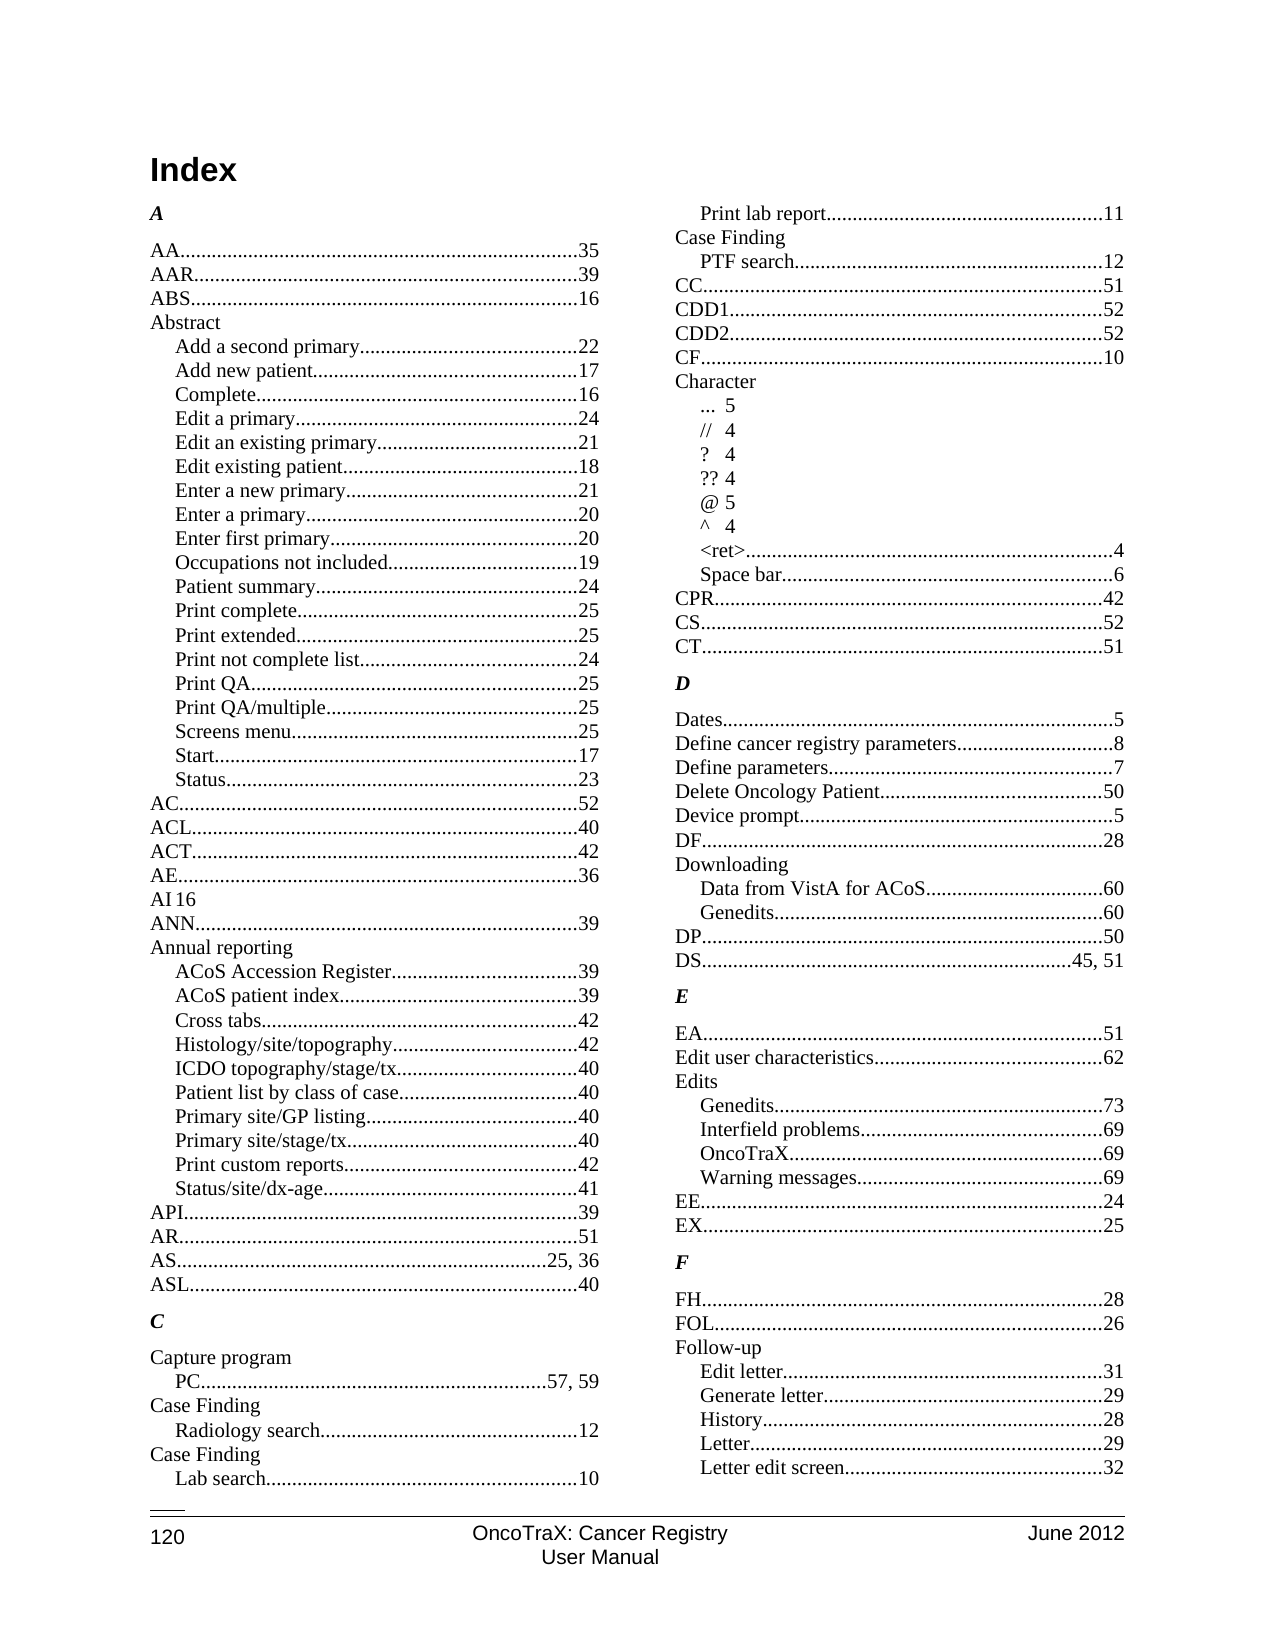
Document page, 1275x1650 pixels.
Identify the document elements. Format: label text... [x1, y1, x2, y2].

text CDD1 52 [675, 297, 1125, 321]
text Character [675, 369, 1125, 393]
text Primary site/stage/tx 40 [175, 1128, 600, 1152]
text Patient summary 24 [175, 574, 600, 598]
text ACT 42 [150, 839, 600, 863]
text Lab search 10 [175, 1466, 600, 1490]
text Generate letter 29 [700, 1383, 1125, 1407]
text Histology/site/topography 42 [175, 1032, 600, 1056]
text CC 51 [675, 273, 1125, 297]
text <ret> 4 [700, 538, 1125, 562]
text CF 10 [675, 345, 1125, 369]
text CPR 42 [675, 586, 1125, 610]
text Case Finding [150, 1442, 600, 1466]
text ^ 4 [700, 514, 1125, 538]
text Edit letter 31 [700, 1359, 1125, 1383]
text Add a second primary 22 [175, 334, 600, 358]
text Screens menu 25 [175, 719, 600, 743]
text ACoS patient index 39 [175, 983, 600, 1007]
text ICDO topography/stage/tx 40 [175, 1056, 600, 1080]
text Device prompt 5 [675, 803, 1125, 827]
subtitle E [675, 984, 1125, 1008]
text Edit a primary 24 [175, 406, 600, 430]
text ... 5 [700, 393, 1125, 417]
text Capture program [150, 1345, 600, 1369]
text EA 51 [675, 1021, 1125, 1045]
text Primary site/GP listing 40 [175, 1104, 600, 1128]
text Start 17 [175, 743, 600, 767]
text Letter edit screen 32 [700, 1455, 1125, 1479]
text AC 52 [150, 791, 600, 815]
text Genedits 73 [700, 1093, 1125, 1117]
subtitle F [675, 1250, 1125, 1274]
text PTF search 12 [700, 249, 1125, 273]
text Abstract [150, 310, 600, 334]
text Case Finding [675, 225, 1125, 249]
text FOL 26 [675, 1311, 1125, 1335]
text Print QA 25 [175, 671, 600, 695]
text AA 35 [150, 237, 600, 262]
text Print complete 25 [175, 598, 600, 622]
text Dates 5 [675, 707, 1125, 731]
subtitle A [150, 201, 600, 225]
text Follow-up [675, 1335, 1125, 1359]
text Define cancer registry parameters 8 [675, 731, 1125, 755]
text CS 52 [675, 610, 1125, 634]
text Status 23 [175, 767, 600, 791]
text Print lab report 11 [700, 201, 1125, 225]
text Define parameters 7 [675, 755, 1125, 779]
text History 28 [700, 1407, 1125, 1431]
text Radiology search 12 [175, 1417, 600, 1442]
text AE 36 [150, 863, 600, 887]
text Edit existing patient 18 [175, 454, 600, 478]
text Letter 29 [700, 1431, 1125, 1455]
text API 39 [150, 1200, 600, 1224]
text ? 4 [700, 442, 1125, 466]
text Edit user characteristics 62 [675, 1045, 1125, 1069]
text Delete Oncology Patient 50 [675, 779, 1125, 803]
text CDD2 52 [675, 321, 1125, 345]
text Print custom reports 42 [175, 1152, 600, 1176]
text Print QA/multiple 25 [175, 695, 600, 719]
text DF 28 [675, 827, 1125, 852]
text EE 24 [675, 1189, 1125, 1213]
text AI 16 [150, 887, 600, 911]
text ANN 39 [150, 911, 600, 935]
text Index [150, 150, 1125, 188]
text Warning messages 69 [700, 1165, 1125, 1189]
text ACoS Accession Register 39 [175, 959, 600, 983]
text Annual reporting [150, 935, 600, 959]
text Space bar 6 [700, 562, 1125, 586]
text AS 25, 36 [150, 1248, 600, 1272]
text Occupations not included 19 [175, 550, 600, 574]
subtitle D [675, 671, 1125, 695]
text DS 45, 51 [675, 948, 1125, 972]
text Case Finding [150, 1393, 600, 1417]
text Data from VistA for ACoS 60 [700, 876, 1125, 900]
text Genedits 60 [700, 900, 1125, 924]
text ?? 4 [700, 466, 1125, 490]
text Print not complete list 24 [175, 647, 600, 671]
text DP 50 [675, 924, 1125, 948]
text OncoTraX 69 [700, 1141, 1125, 1165]
text ABS 16 [150, 286, 600, 310]
text CT 51 [675, 634, 1125, 658]
text PC 57, 59 [175, 1369, 600, 1393]
text AAR 39 [150, 262, 600, 286]
text Edits [675, 1069, 1125, 1093]
text ACL 40 [150, 815, 600, 839]
text FH 28 [675, 1287, 1125, 1311]
text Add new patient 17 [175, 358, 600, 382]
text Cross tabs 42 [175, 1007, 600, 1032]
text ASL 40 [150, 1272, 600, 1296]
text @ 5 [700, 490, 1125, 514]
text Patient list by class of case 40 [175, 1080, 600, 1104]
text Downloading [675, 852, 1125, 876]
subtitle C [150, 1309, 600, 1333]
text Enter a primary 20 [175, 502, 600, 526]
text // 4 [700, 417, 1125, 442]
text Print extended 25 [175, 622, 600, 647]
text Enter first primary 20 [175, 526, 600, 550]
text Status/site/dx-age 41 [175, 1176, 600, 1200]
text EX 25 [675, 1213, 1125, 1237]
text Complete 16 [175, 382, 600, 406]
text AR 51 [150, 1224, 600, 1248]
text Enter a new primary 21 [175, 478, 600, 502]
text Edit an existing primary 21 [175, 430, 600, 454]
text Interfield problems 69 [700, 1117, 1125, 1141]
